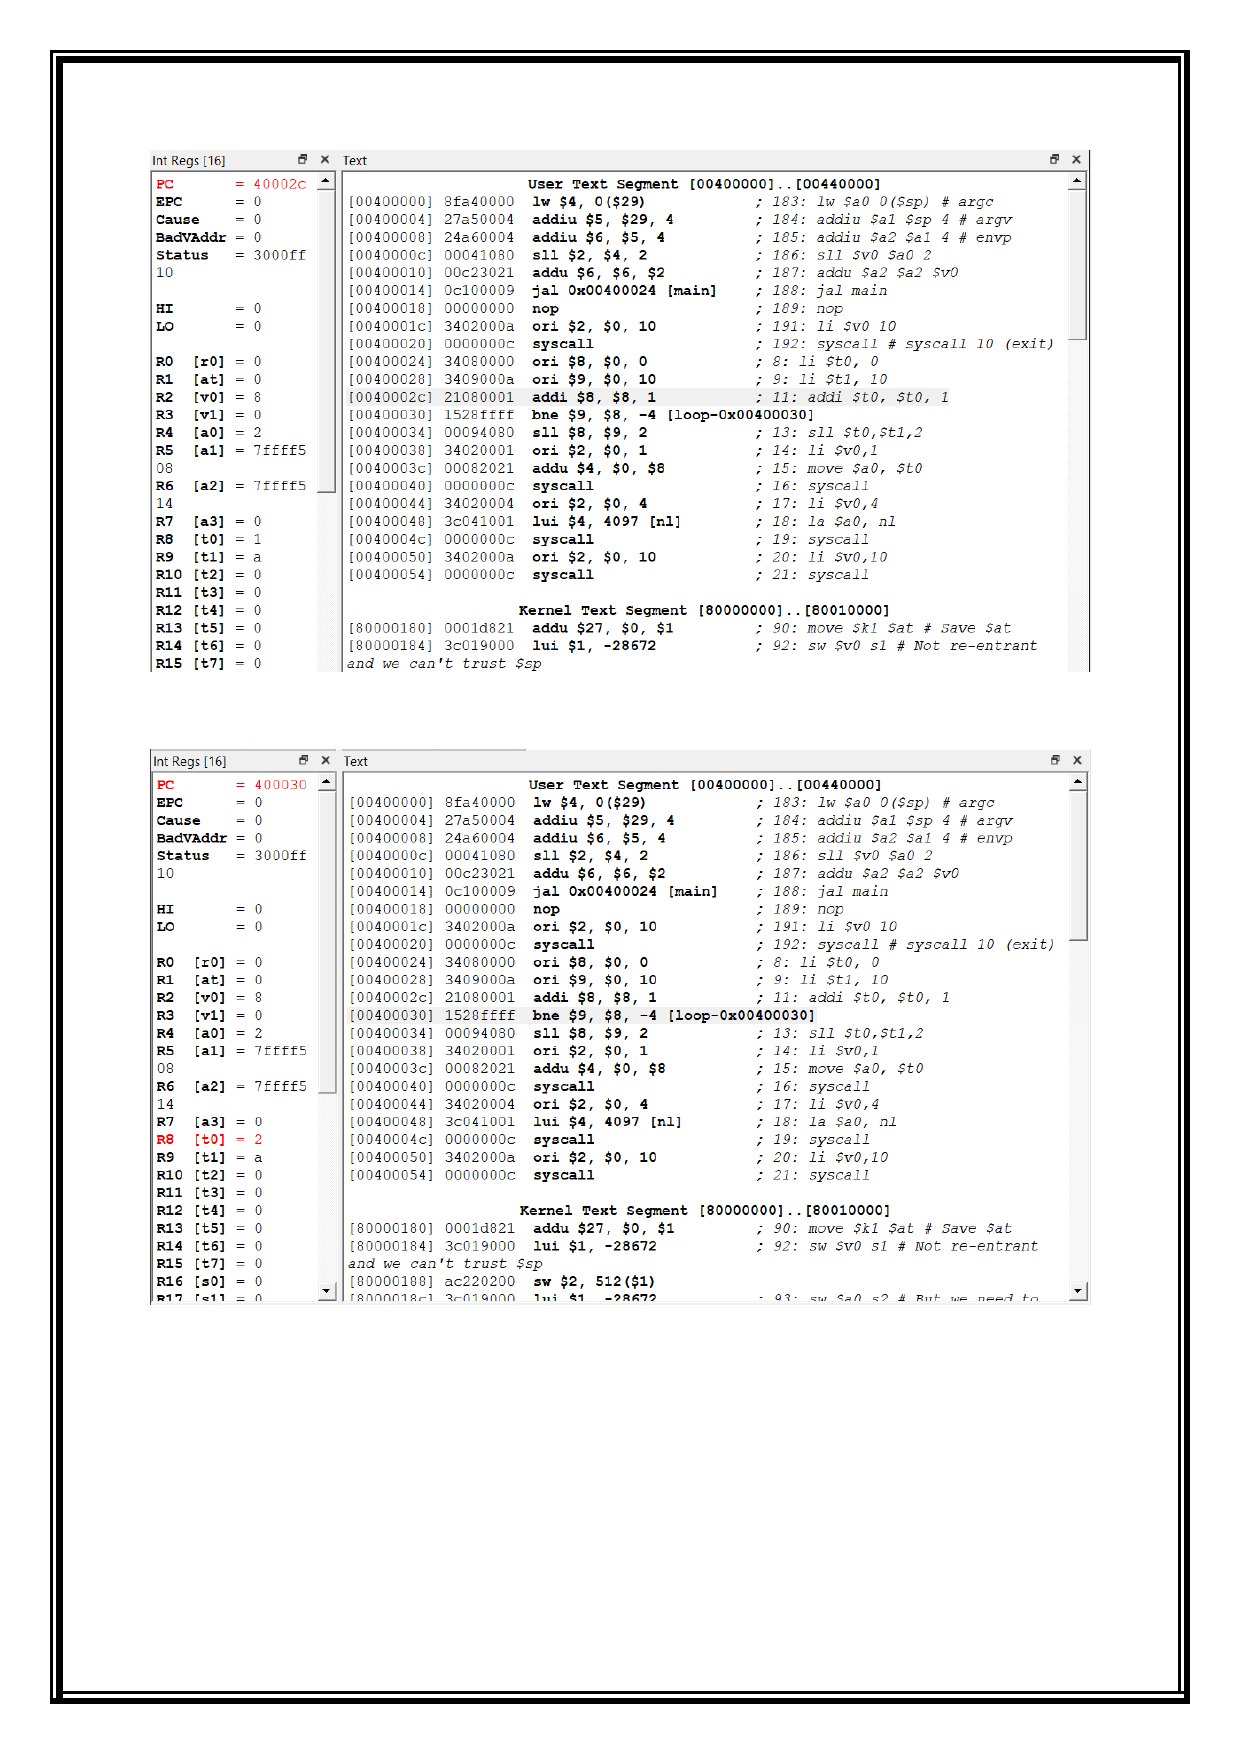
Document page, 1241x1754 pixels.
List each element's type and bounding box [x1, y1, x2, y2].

picture [150, 150, 1091, 672]
picture [150, 749, 1091, 1305]
